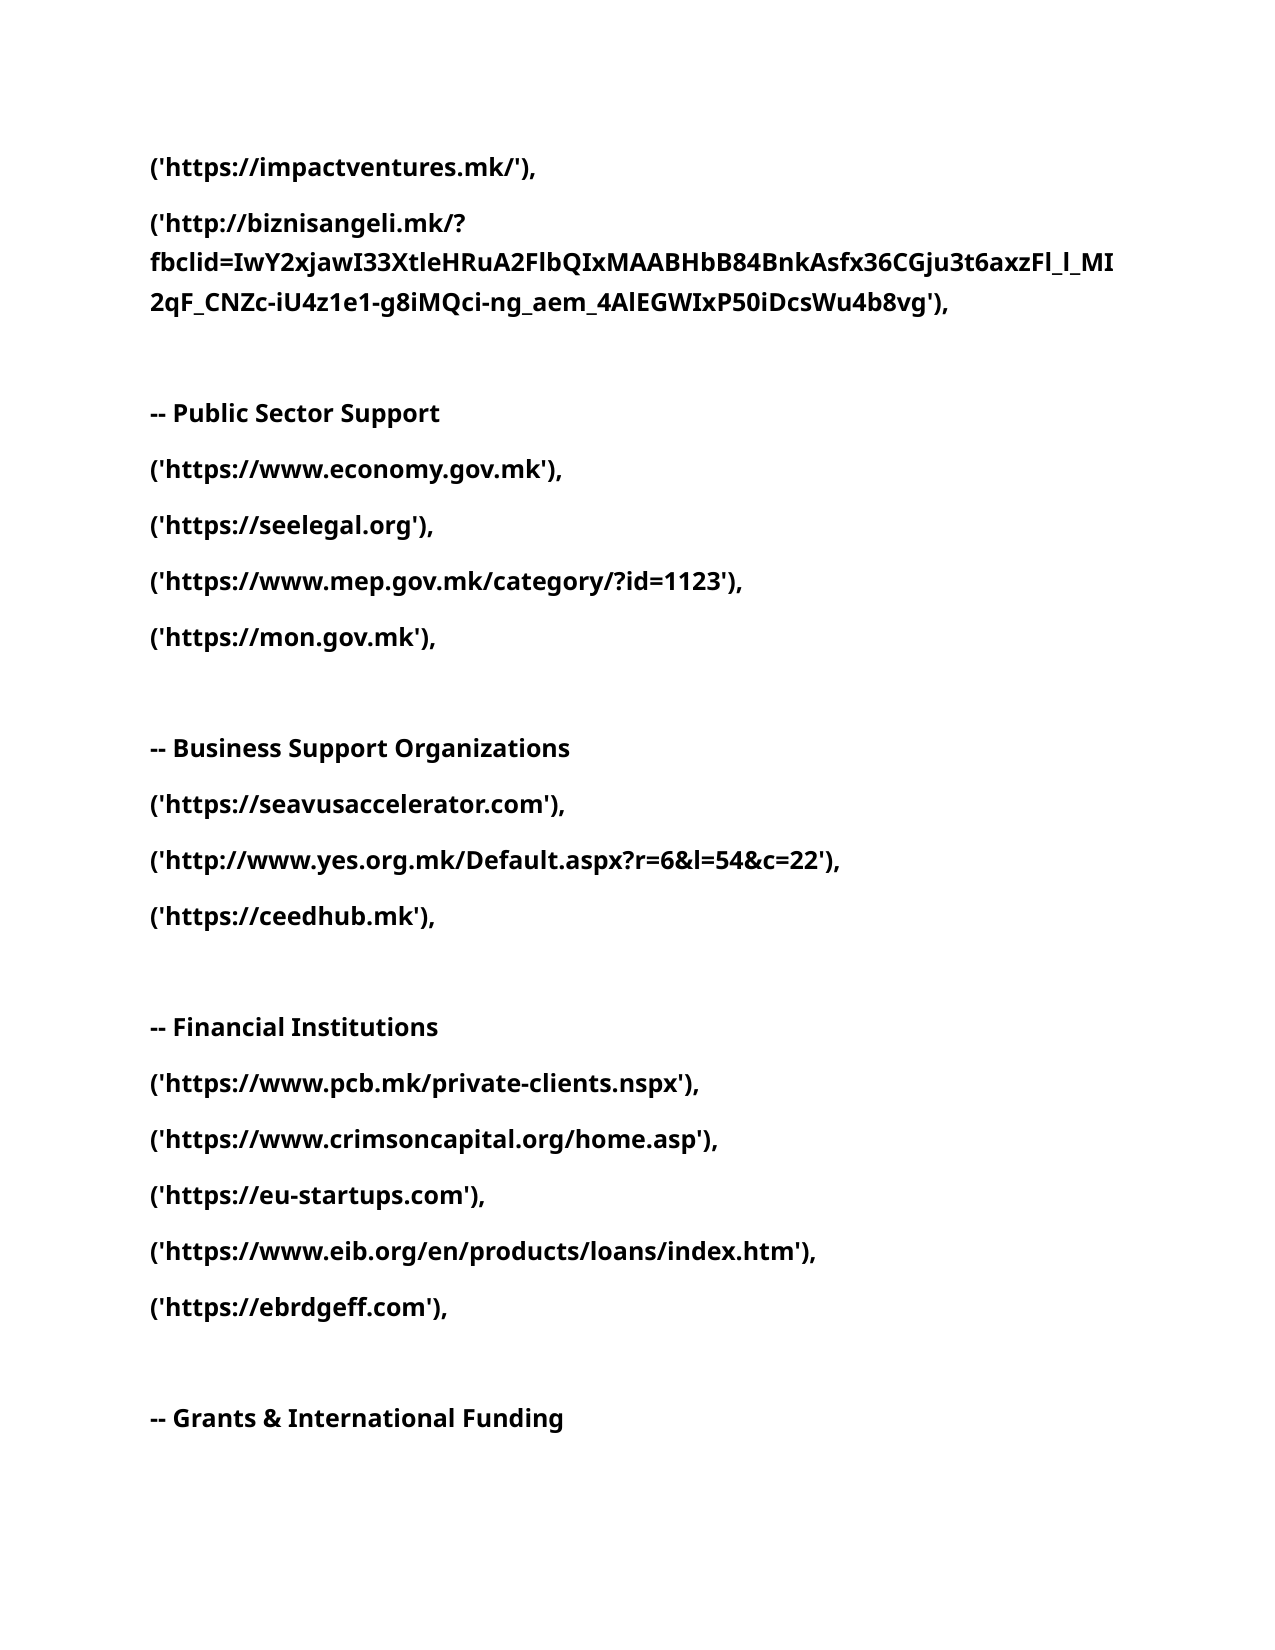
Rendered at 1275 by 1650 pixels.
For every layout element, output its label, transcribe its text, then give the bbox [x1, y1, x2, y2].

text ('https://www.economy.gov.mk'), [150, 452, 1125, 486]
text ('https://seelegal.org'), [150, 507, 1125, 542]
text ('https://ceedhub.mk'), [150, 898, 1125, 932]
text -- Public Sector Support [150, 396, 1125, 430]
text ('http://www.yes.org.mk/Default.aspx?r=6&l=54&c=22'), [150, 842, 1125, 877]
text ('http://biznisangeli.mk/?fbclid=IwY2xjawI33XtleHRuA2FlbQIxMAABHbB84BnkAsfx36CGju3t6axzFl_l_MI2qF_CNZc-iU4z1e1-g8iMQci-ng_aem_4AlEGWIxP50iDcsWu4b8vg'), [150, 206, 1125, 318]
text -- Grants & International Funding [150, 1401, 1125, 1435]
text ('https://impactventures.mk/'), [150, 150, 1125, 184]
text ('https://ebrdgeff.com'), [150, 1289, 1125, 1323]
text ('https://www.pcb.mk/private-clients.nspx'), [150, 1066, 1125, 1100]
text ('https://www.crimsoncapital.org/home.asp'), [150, 1122, 1125, 1156]
text ('https://mon.gov.mk'), [150, 619, 1125, 653]
text -- Business Support Organizations [150, 731, 1125, 765]
text -- Financial Institutions [150, 1010, 1125, 1044]
text ('https://www.eib.org/en/products/loans/index.htm'), [150, 1233, 1125, 1267]
text ('https://www.mep.gov.mk/category/?id=1123'), [150, 563, 1125, 597]
text ('https://eu-startups.com'), [150, 1177, 1125, 1212]
text ('https://seavusaccelerator.com'), [150, 787, 1125, 821]
